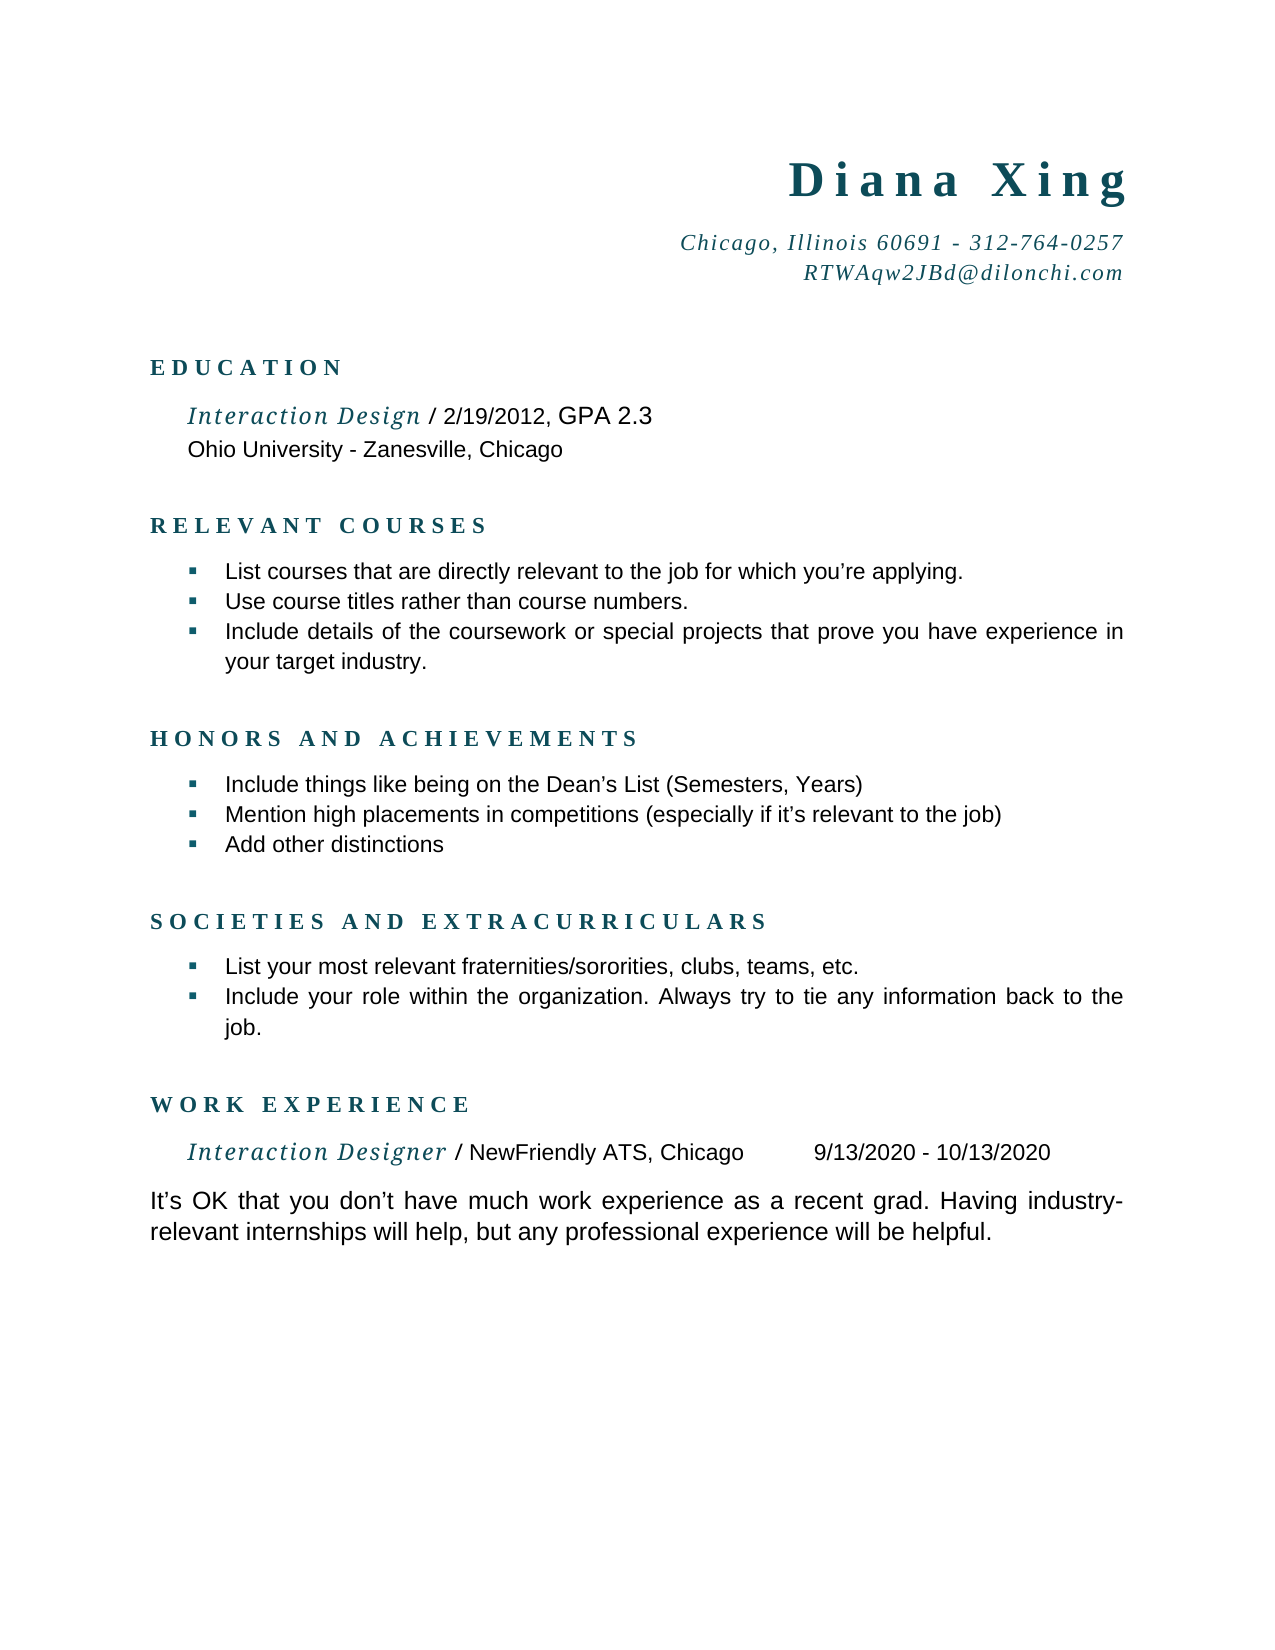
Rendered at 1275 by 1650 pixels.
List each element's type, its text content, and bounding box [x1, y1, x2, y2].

list Add other distinctions [187, 831, 1125, 857]
text RTWAqw2JBd@dilonchi.com [150, 259, 1125, 285]
list List courses that are directly relevant to the job for which you’re applying. [187, 558, 1125, 584]
text Chicago, Illinois 60691 - 312-764-0257 [187, 229, 1125, 255]
list Include your role within the organization. Always try to tie any information back to the job. [187, 983, 1125, 1040]
list List your most relevant fraternities/sororities, clubs, teams, etc. [187, 953, 1125, 979]
text Interaction Designer / NewFriendly ATS, Chicago 9/13/2020 - 10/13/2020 [150, 1136, 1125, 1167]
text SOCIETIES AND EXTRACURRICULARS [150, 908, 1125, 934]
text Interaction Design / 2/19/2012, GPA 2.3 [187, 399, 1125, 431]
text WORK EXPERIENCE [150, 1091, 1125, 1117]
list Use course titles rather than course numbers. [187, 588, 1125, 614]
list Include things like being on the Dean’s List (Semesters, Years) [187, 771, 1125, 797]
text HONORS AND ACHIEVEMENTS [150, 725, 1125, 752]
list Include details of the coursework or special projects that prove you have experience in your target industry. [187, 618, 1125, 675]
text EDUCATION [150, 354, 1125, 381]
text Diana Xing [150, 150, 1125, 207]
text RELEVANT COURSES [150, 513, 1125, 539]
text Ohio University - Zanesville, Chicago [187, 436, 1125, 462]
text It’s OK that you don’t have much work experience as a recent grad. Having industry-relevant internships will help, but any professional experience will be helpful. [150, 1186, 1125, 1246]
list Mention high placements in competitions (especially if it’s relevant to the job) [187, 801, 1125, 827]
